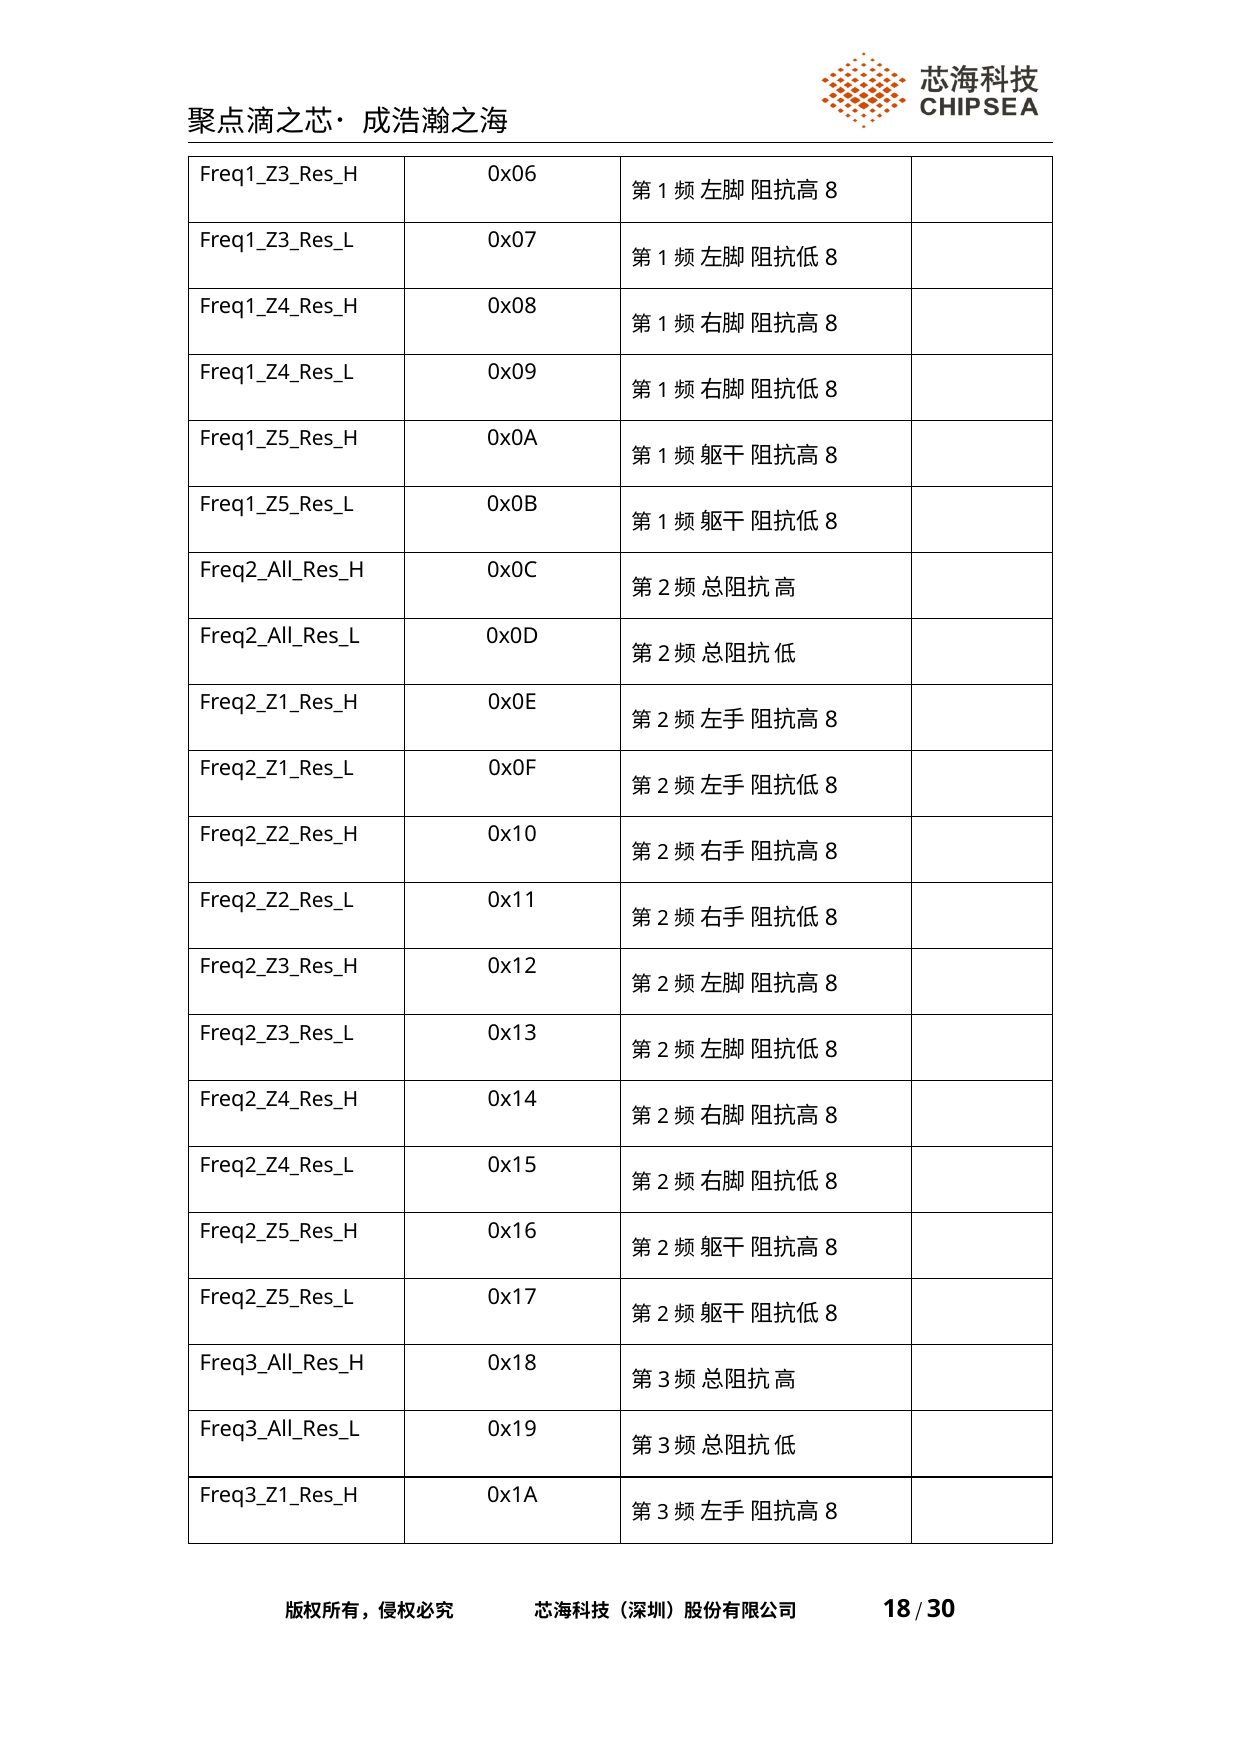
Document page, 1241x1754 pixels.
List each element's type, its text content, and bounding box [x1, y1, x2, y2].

table_cell [912, 289, 1052, 354]
picture [819, 50, 1040, 129]
table_cell Freq2_Z2_Res_L [189, 883, 404, 948]
table_cell Freq2_Z4_Res_H [189, 1081, 404, 1146]
table_cell 0x10 [405, 817, 620, 882]
table_cell Freq3_All_Res_L [189, 1411, 404, 1476]
table_cell Freq2_All_Res_H [189, 553, 404, 618]
table_cell [912, 1213, 1052, 1278]
table_cell 0x14 [405, 1081, 620, 1146]
table_cell 0x19 [405, 1411, 620, 1476]
table_cell [912, 553, 1052, 618]
table_cell 0x11 [405, 883, 620, 948]
table_cell 0x0D [405, 619, 620, 684]
table_cell [912, 1081, 1052, 1146]
table_cell Freq2_Z1_Res_H [189, 685, 404, 750]
table_cell [912, 685, 1052, 750]
table_cell 0x0B [405, 487, 620, 552]
table_cell 第2频 总阻抗 低 [621, 619, 911, 684]
table_cell Freq1_Z3_Res_L [189, 223, 404, 288]
table_cell [912, 355, 1052, 420]
table_cell 第 1 频 左脚 阻抗高 8 [621, 157, 911, 222]
table_cell 第 1 频 躯干 阻抗高 8 [621, 421, 911, 486]
table_cell 第 2 频 躯干 阻抗低 8 [621, 1279, 911, 1344]
table_cell [912, 1015, 1052, 1080]
table_cell 第 2 频 躯干 阻抗高 8 [621, 1213, 911, 1278]
table_cell 第 1 频 右脚 阻抗高 8 [621, 289, 911, 354]
table_cell Freq2_Z3_Res_H [189, 949, 404, 1014]
table_cell [912, 1147, 1052, 1212]
table_cell 第 2 频 左手 阻抗低 8 [621, 751, 911, 816]
table_cell 第3频 总阻抗 低 [621, 1411, 911, 1476]
table_cell 第 1 频 躯干 阻抗低 8 [621, 487, 911, 552]
table_cell 0x12 [405, 949, 620, 1014]
table_cell Freq2_Z4_Res_L [189, 1147, 404, 1212]
table_cell [912, 1478, 1052, 1542]
table_cell 第 2 频 右脚 阻抗低 8 [621, 1147, 911, 1212]
table_cell 第 2 频 左脚 阻抗低 8 [621, 1015, 911, 1080]
table_cell Freq1_Z4_Res_H [189, 289, 404, 354]
table_cell [912, 1411, 1052, 1476]
table_cell Freq2_Z5_Res_H [189, 1213, 404, 1278]
table_cell 第 2 频 左手 阻抗高 8 [621, 685, 911, 750]
table_cell 0x0F [405, 751, 620, 816]
table_cell 0x07 [405, 223, 620, 288]
table_cell 0x06 [405, 157, 620, 222]
table_cell 0x1A [405, 1478, 620, 1542]
table_cell 0x08 [405, 289, 620, 354]
table_cell 第 2 频 右脚 阻抗高 8 [621, 1081, 911, 1146]
table_cell 第 1 频 左脚 阻抗低 8 [621, 223, 911, 288]
table_cell Freq3_All_Res_H [189, 1345, 404, 1410]
table_cell 第 2 频 左脚 阻抗高 8 [621, 949, 911, 1014]
table_cell Freq2_Z5_Res_L [189, 1279, 404, 1344]
table_cell [912, 1279, 1052, 1344]
table_cell Freq1_Z5_Res_H [189, 421, 404, 486]
table_cell 第3频 总阻抗 高 [621, 1345, 911, 1410]
table_cell Freq1_Z4_Res_L [189, 355, 404, 420]
table_cell Freq2_All_Res_L [189, 619, 404, 684]
table_cell [912, 1345, 1052, 1410]
table_cell 0x18 [405, 1345, 620, 1410]
table_cell 0x0E [405, 685, 620, 750]
table_cell [912, 157, 1052, 222]
table_cell Freq3_Z1_Res_H [189, 1478, 404, 1542]
table_cell [912, 619, 1052, 684]
table_cell [912, 223, 1052, 288]
table_cell 第 1 频 右脚 阻抗低 8 [621, 355, 911, 420]
table_cell Freq1_Z3_Res_H [189, 157, 404, 222]
table_cell Freq2_Z1_Res_L [189, 751, 404, 816]
table_cell 第 2 频 右手 阻抗高 8 [621, 817, 911, 882]
table_cell 第 2 频 右手 阻抗低 8 [621, 883, 911, 948]
table_cell 0x0C [405, 553, 620, 618]
table_cell [912, 817, 1052, 882]
table_cell 0x17 [405, 1279, 620, 1344]
table_cell 0x09 [405, 355, 620, 420]
table_cell 0x16 [405, 1213, 620, 1278]
table_cell Freq1_Z5_Res_L [189, 487, 404, 552]
table_cell [912, 949, 1052, 1014]
table_cell Freq2_Z3_Res_L [189, 1015, 404, 1080]
table_cell 第2频 总阻抗 高 [621, 553, 911, 618]
table_cell [912, 487, 1052, 552]
table_cell 第 3 频 左手 阻抗高 8 [621, 1478, 911, 1542]
table_cell 0x13 [405, 1015, 620, 1080]
table_cell 0x15 [405, 1147, 620, 1212]
table_cell Freq2_Z2_Res_H [189, 817, 404, 882]
table_cell 0x0A [405, 421, 620, 486]
table_cell [912, 883, 1052, 948]
table_cell [912, 751, 1052, 816]
table_cell [912, 421, 1052, 486]
